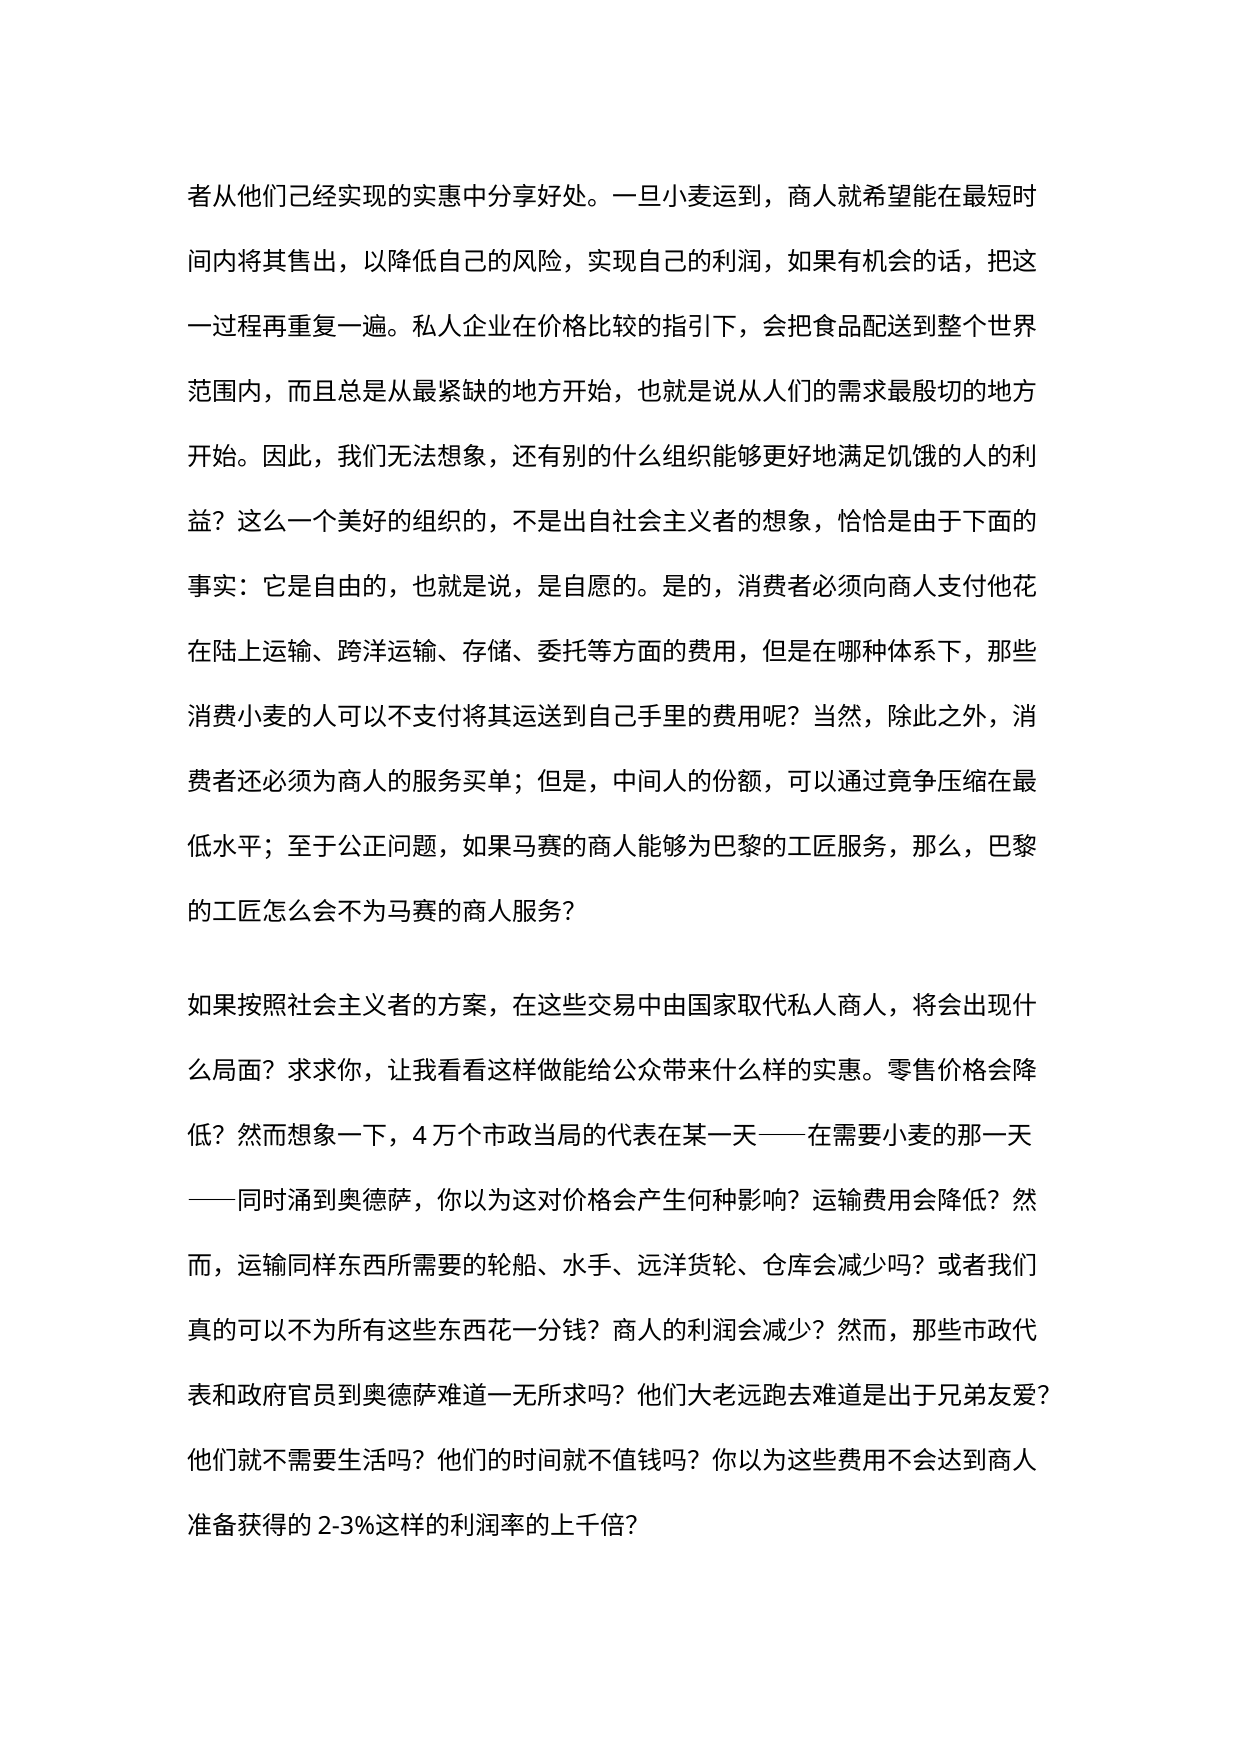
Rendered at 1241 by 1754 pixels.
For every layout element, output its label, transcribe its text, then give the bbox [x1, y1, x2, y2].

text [187, 162, 1053, 942]
text 如果按照社会主义者的方案，在这些交易中由国家取代私人商人，将会出现什么局面？求求你，让我看看这样做能给公众带来什么样的实惠。零售价格会降低？然而想象一下，4万个市政当局的代表在某一天——在需要小麦的那一天——同时涌到奥德萨，你以为这对价格会产生何种影响？运输费用会降低？然而，运输同样东西所需要的轮船、水手、远洋货轮、仓库会减少吗？或者我们真的可以不为所有这些东西花一分钱？商人的利润会减少？然而，那些市政代表和政府官员到奥德萨难道一无所求吗？他们大老远跑去难道是出于兄弟友爱？他们就不需要生活吗？他们的时间就不值钱吗？你以为这些费用不会达到商人准备获得的2-3%这样的利润率的上千倍？ [187, 971, 1053, 1556]
